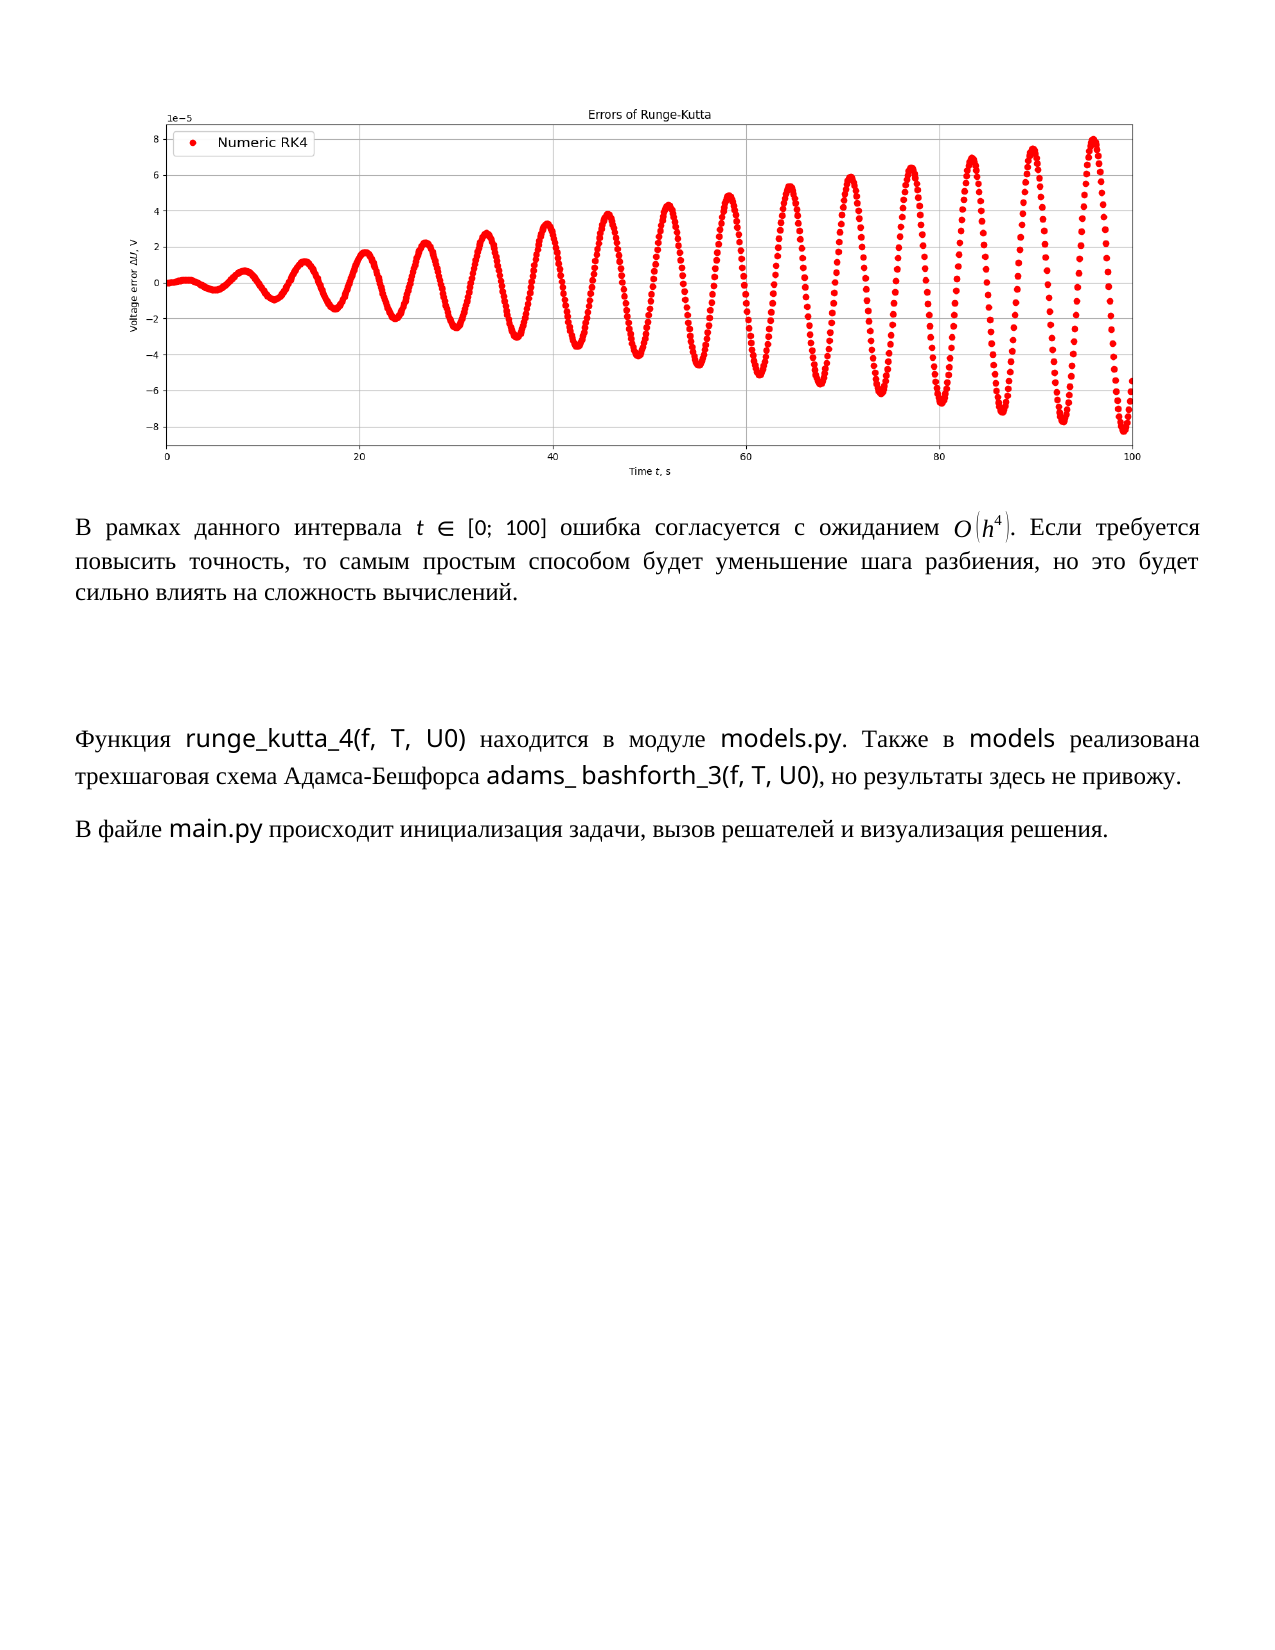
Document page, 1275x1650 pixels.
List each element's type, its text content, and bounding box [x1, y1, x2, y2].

picture [10, 75, 1257, 491]
text В рамках данного интервала t ∈ [0; 100] ошибка согласуется с ожиданием . Если требуется повысить точность, то самым простым способом будет уменьшение шага разбиения, но это будет сильно влиять на сложность вычислений. [75, 509, 1200, 606]
text В файле main.py происходит инициализация задачи, вызов решателей и визуализация решения. [75, 811, 1200, 845]
text Функция runge_kutta_4(f, T, U0) находится в модуле models.py. Также в models реализована трехшаговая схема Адамса-Бешфорса adams_ bashforth_3(f, T, U0), но результаты здесь не привожу. [75, 721, 1200, 791]
